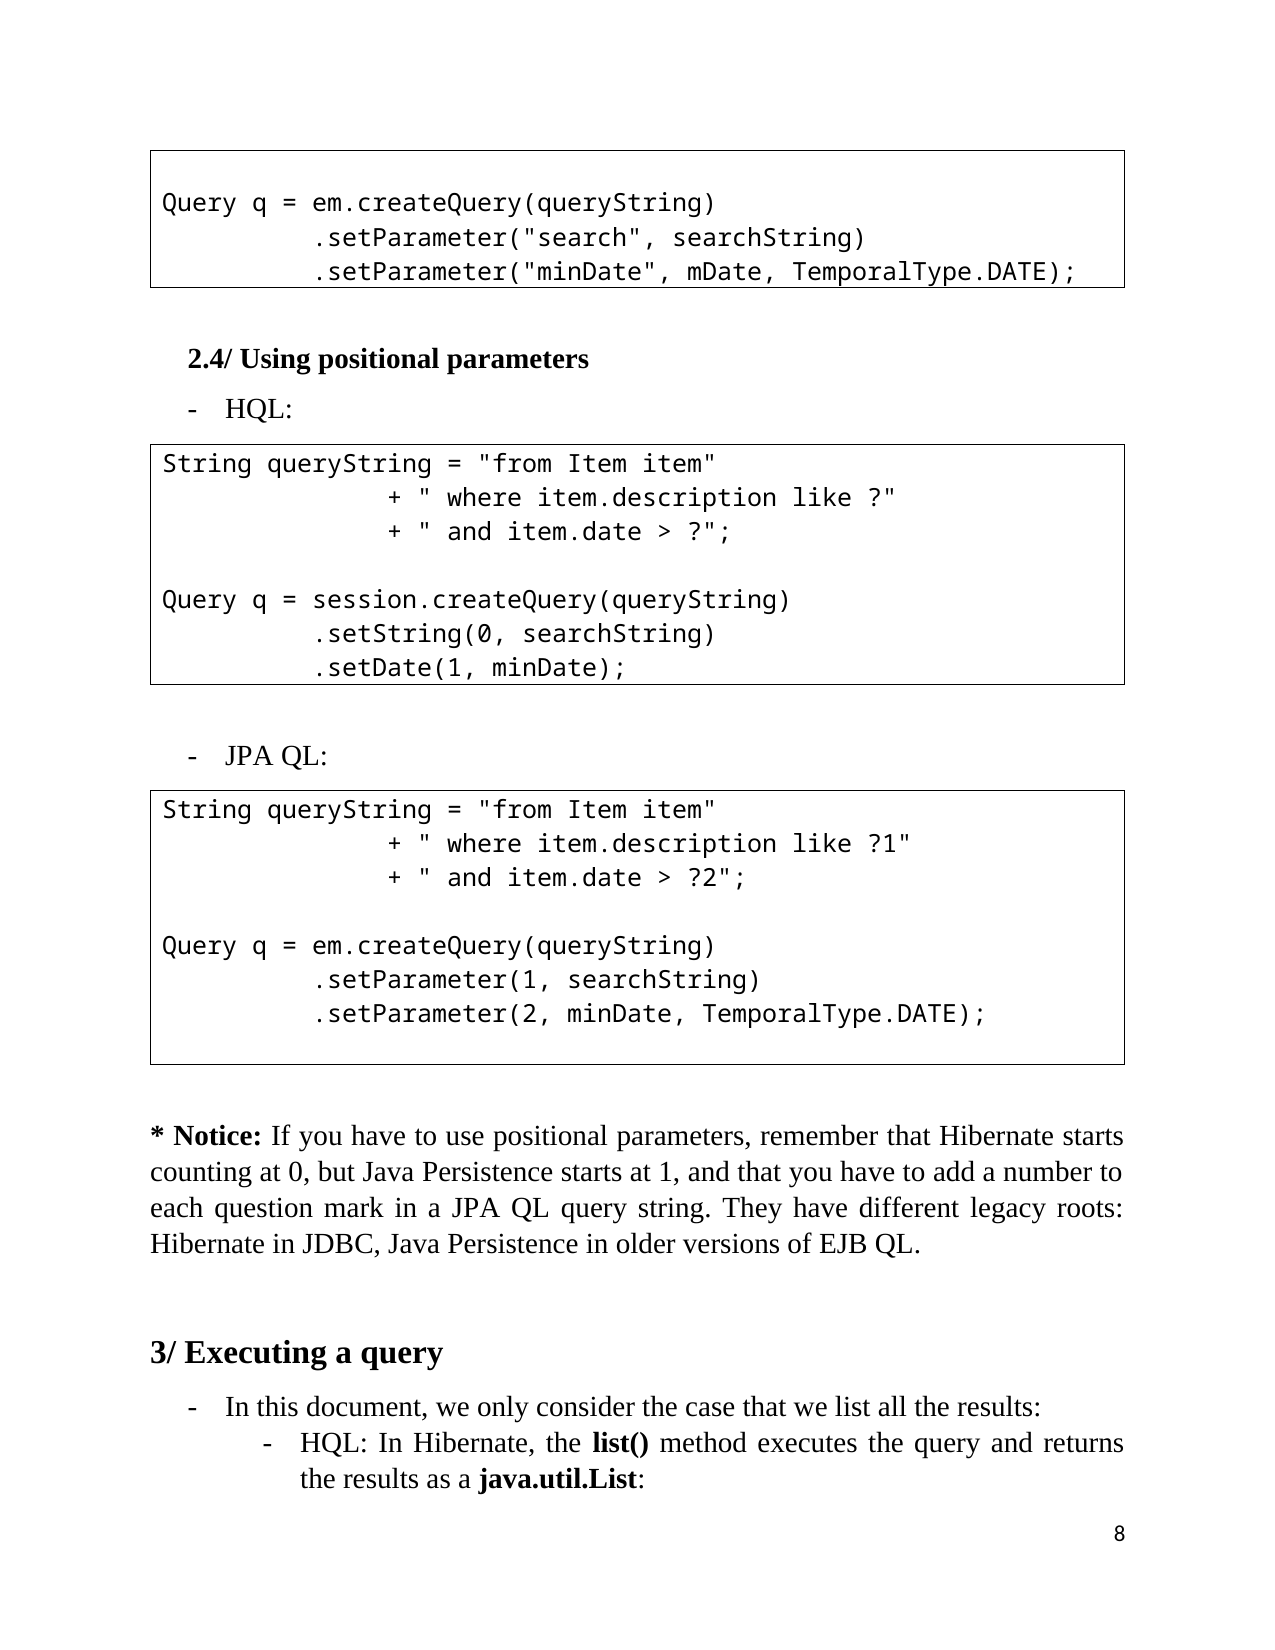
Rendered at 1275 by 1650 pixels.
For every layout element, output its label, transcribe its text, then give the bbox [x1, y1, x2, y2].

subtitle 2.4/ Using positional parameters [150, 341, 1125, 375]
list HQL: [187, 391, 1125, 425]
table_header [151, 151, 1124, 287]
text * Notice: If you have to use positional parameters, remember that Hibernate starts counting at 0, but Java Persistence starts at 1, and that you have to add a number to each question mark in a JPA QL query string. They have different legacy roots: Hibernate in JDBC, Java Persistence in older versions of EJB QL. [150, 1118, 1125, 1260]
list In this document, we only consider the case that we list all the results: [187, 1389, 1125, 1423]
list HQL: In Hibernate, the list() method executes the query and returns the results as a java.util.List: [262, 1426, 1125, 1495]
table_header String queryString = "from Item item" + " where item.description like ?1" + " and item.date > ?2"; Query q = em.createQuery(queryString) .setParameter(1, searchString) .setParameter(2, minDate, TemporalType.DATE); [151, 791, 1124, 1064]
subtitle 3/ Executing a query [150, 1332, 1125, 1370]
list JPA QL: [187, 738, 1125, 771]
table_header String queryString = "from Item item" + " where item.description like ?" + " and item.date > ?"; Query q = session.createQuery(queryString) .setString(0, searchString) .setDate(1, minDate); [151, 445, 1124, 684]
